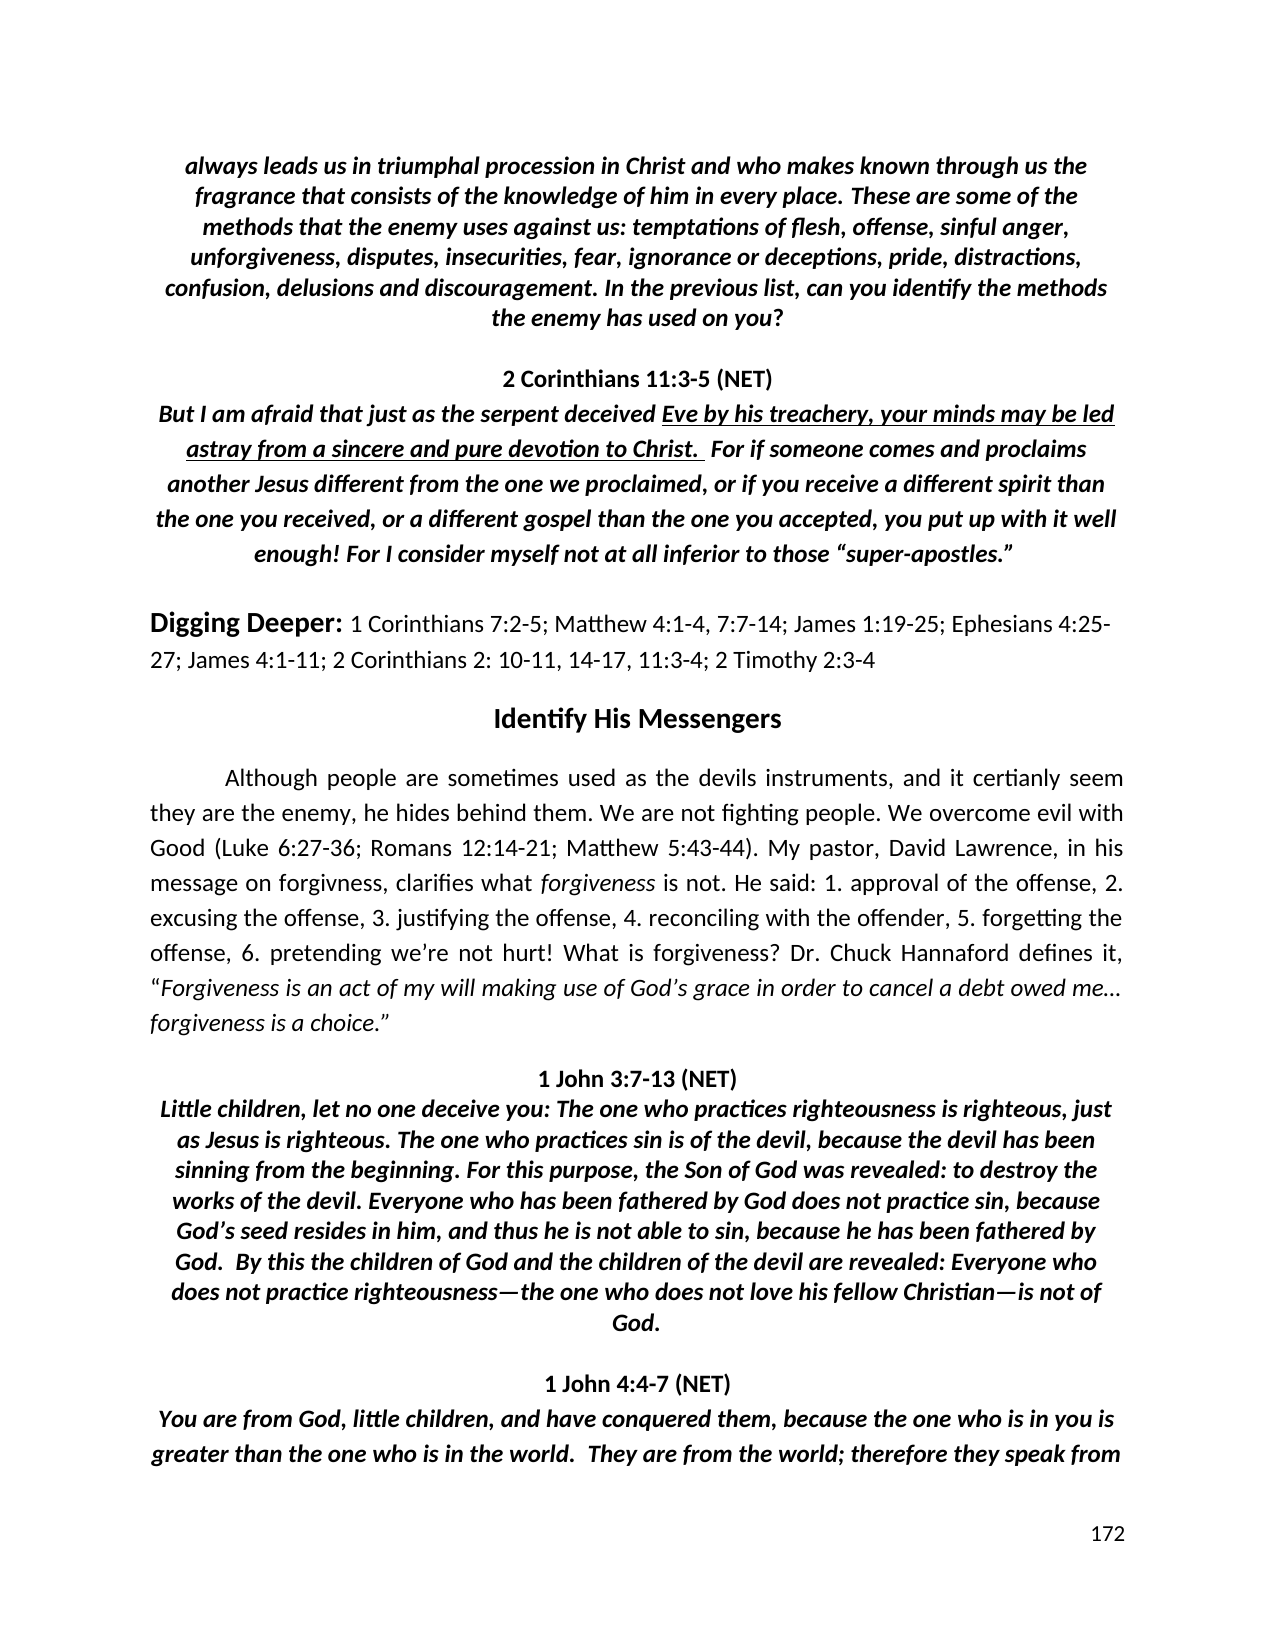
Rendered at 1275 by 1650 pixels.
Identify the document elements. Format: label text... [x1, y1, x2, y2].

text 1 John 3:7-13 (NET) [150, 1063, 1125, 1093]
text 2 Corinthians 11:3-5 (NET) [150, 364, 1125, 394]
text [150, 150, 1125, 333]
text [150, 1403, 1125, 1468]
text Digging Deeper: 1 Corinthians 7:2-5; Matthew 4:1-4, 7:7-14; James 1:19-25; Ephesians 4:25-27; James 4:1-11; 2 Corinthians 2: 10-11, 14-17, 11:3-4; 2 Timothy 2:3-4 [150, 604, 1125, 675]
text Little children, let no one deceive you: The one who practices righteousness is righteous, just as Jesus is righteous. The one who practices sin is of the devil, because the devil has been sinning from the beginning. For this purpose, the Son of God was revealed: to destroy the works of the devil. Everyone who has been fathered by God does not practice sin, because God’s seed resides in him, and thus he is not able to sin, because he has been fathered by God. By this the children of God and the children of the devil are revealed: Everyone who does not practice righteousness—the one who does not love his fellow Christian—is not of God. [150, 1093, 1125, 1337]
text But I am afraid that just as the serpent deceived Eve by his treachery, your minds may be led astray from a sincere and pure devotion to Christ. For if someone comes and proclaims another Jesus different from the one we proclaimed, or if you receive a different spirit than the one you received, or a different gospel than the one you accepted, you put up with it well enough! For I consider myself not at all inferior to those “super-apostles.” [150, 399, 1125, 569]
text Identify His Messengers [150, 700, 1125, 736]
text Although people are sometimes used as the devils instruments, and it certianly seem they are the enemy, he hides behind them. We are not fighting people. We overcome evil with Good (Luke 6:27-36; Romans 12:14-21; Matthew 5:43-44). My pastor, David Lawrence, in his message on forgivness, clarifies what forgiveness is not. He said: 1. approval of the offense, 2. excusing the offense, 3. justifying the offense, 4. reconciling with the offender, 5. forgetting the offense, 6. pretending we’re not hurt! What is forgiveness? Dr. Chuck Hannaford defines it, “Forgiveness is an act of my will making use of God’s grace in order to cancel a debt owed me…forgiveness is a choice.” [150, 762, 1125, 1037]
text 1 John 4:4-7 (NET) [150, 1368, 1125, 1398]
